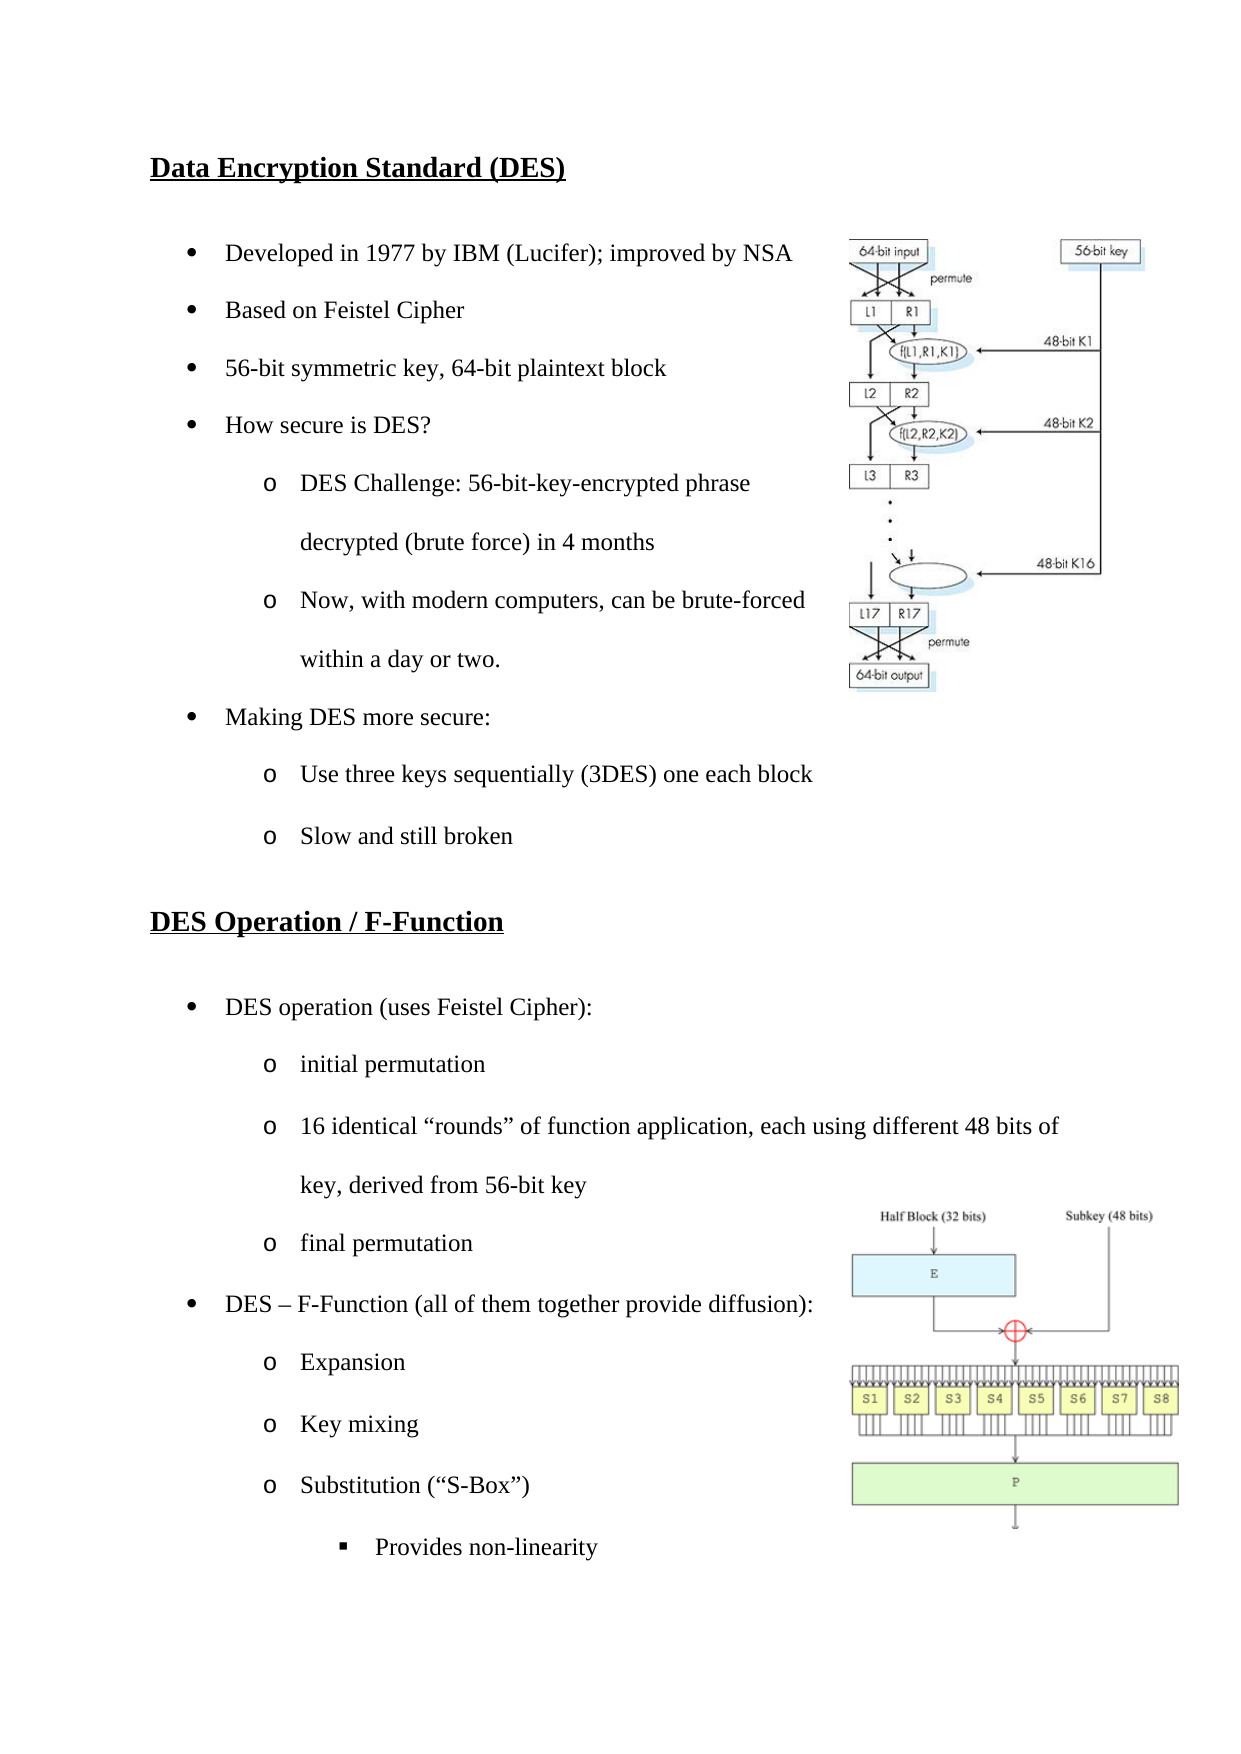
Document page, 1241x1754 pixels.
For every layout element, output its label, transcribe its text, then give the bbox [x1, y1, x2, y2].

subtitle DES Operation / F-Function [150, 904, 1090, 937]
list final permutation [262, 1228, 847, 1259]
picture [847, 1209, 1179, 1528]
list DES – F-Function (all of them together provide diffusion): [187, 1289, 847, 1318]
list Substitution (“S-Box”) [262, 1470, 847, 1501]
list initial permutation [262, 1049, 1090, 1080]
list Now, with modern computers, can be brute-forced within a day or two. [262, 585, 849, 673]
list DES Challenge: 56-bit-key-encrypted phrase decrypted (brute force) in 4 months [262, 468, 849, 556]
list Slow and still broken [262, 821, 1090, 852]
list 16 identical “rounds” of function application, each using different 48 bits of key, derived from 56-bit key [262, 1111, 1090, 1199]
list Based on Feistel Cipher [187, 295, 849, 324]
subtitle Data Encryption Standard (DES) [150, 150, 1090, 183]
list Developed in 1977 by IBM (Lucifer); improved by NSA [187, 238, 1090, 267]
list Making DES more secure: [187, 702, 1090, 731]
list Expansion [262, 1347, 847, 1378]
list Provides non-linearity [337, 1532, 1090, 1561]
list Use three keys sequentially (3DES) one each block [262, 759, 1090, 790]
list DES operation (uses Feistel Cipher): [187, 992, 1090, 1020]
list Key mixing [262, 1409, 847, 1439]
list 56-bit symmetric key, 64-bit plaintext block [187, 353, 849, 382]
list How secure is DES? [187, 410, 849, 439]
